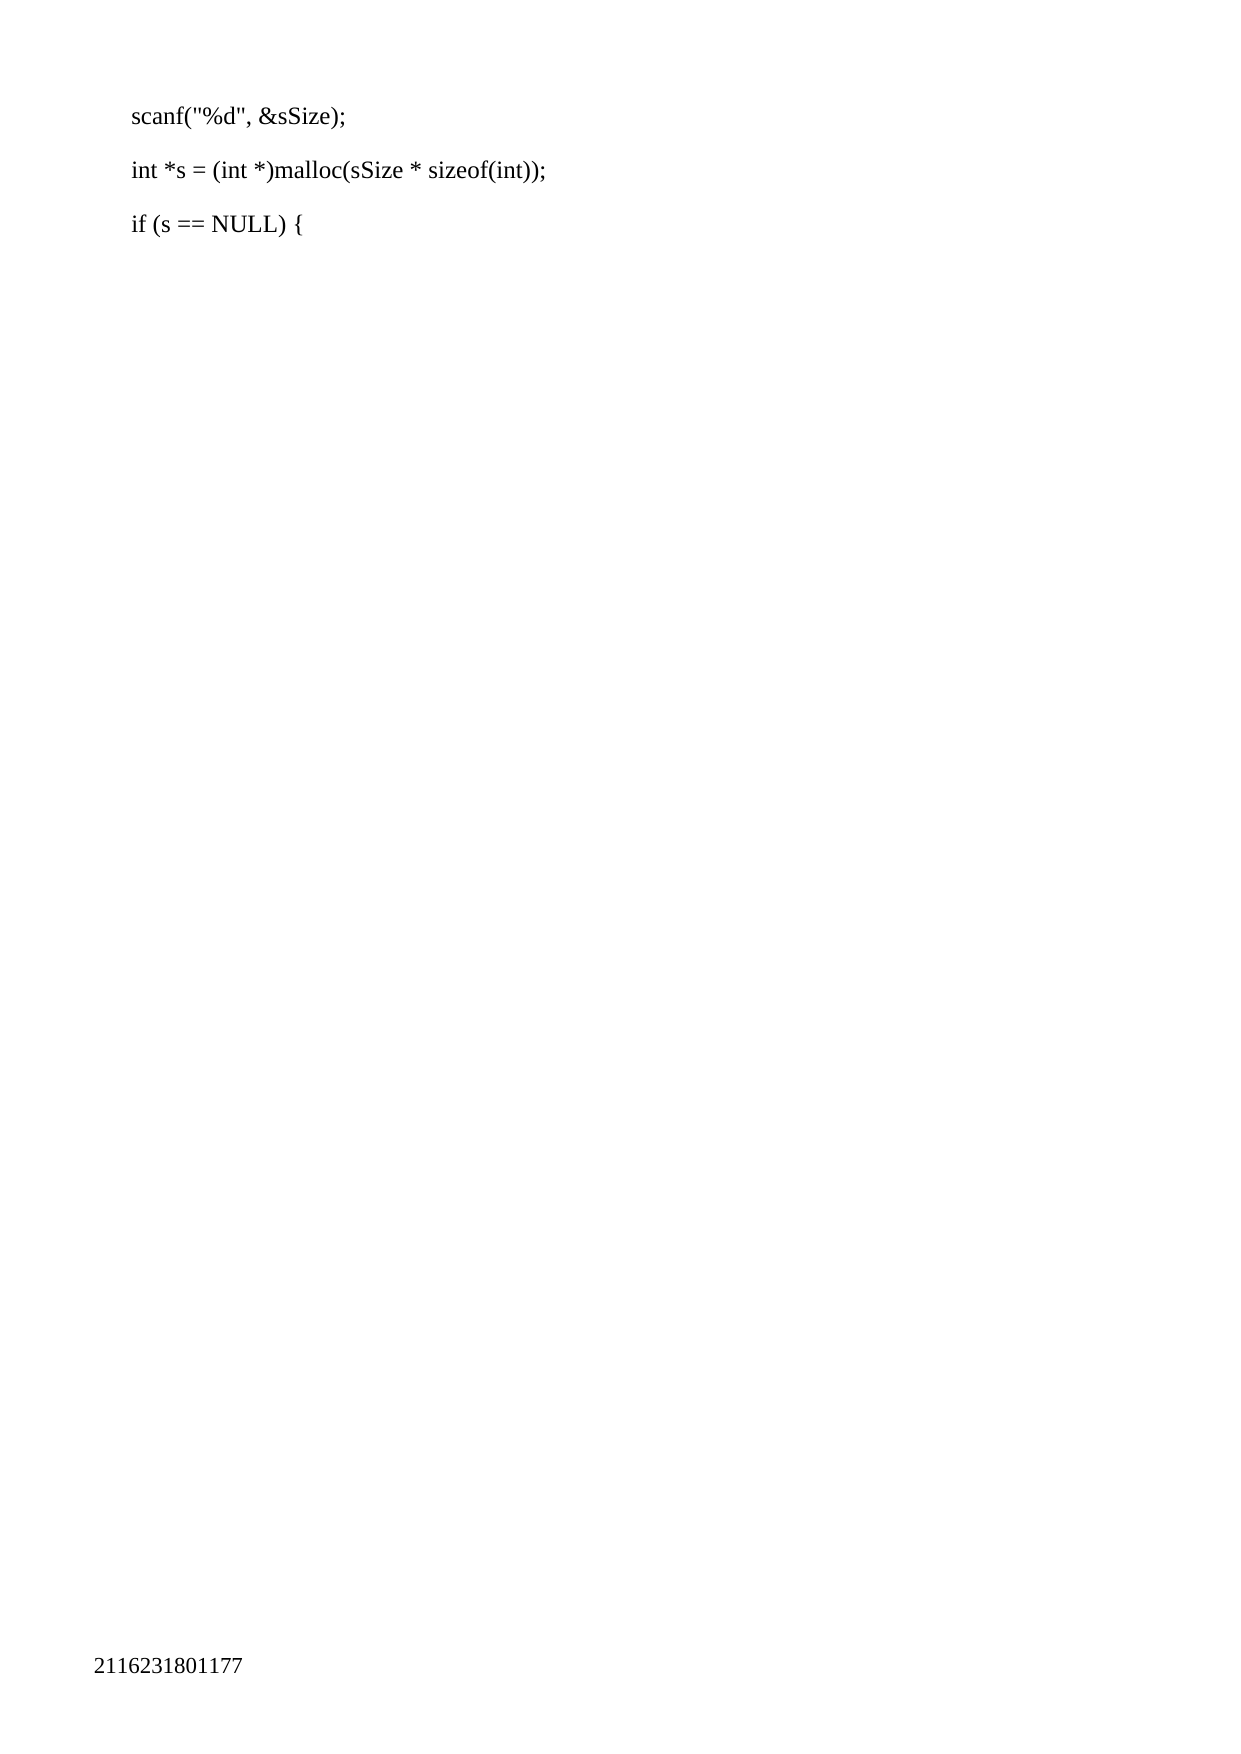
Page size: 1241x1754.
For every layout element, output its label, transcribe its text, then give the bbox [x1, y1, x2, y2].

text scanf("%d", &sSize); [131, 101, 1155, 130]
text int *s = (int *)malloc(sSize * sizeof(int)); if (s == NULL) { [131, 155, 555, 238]
